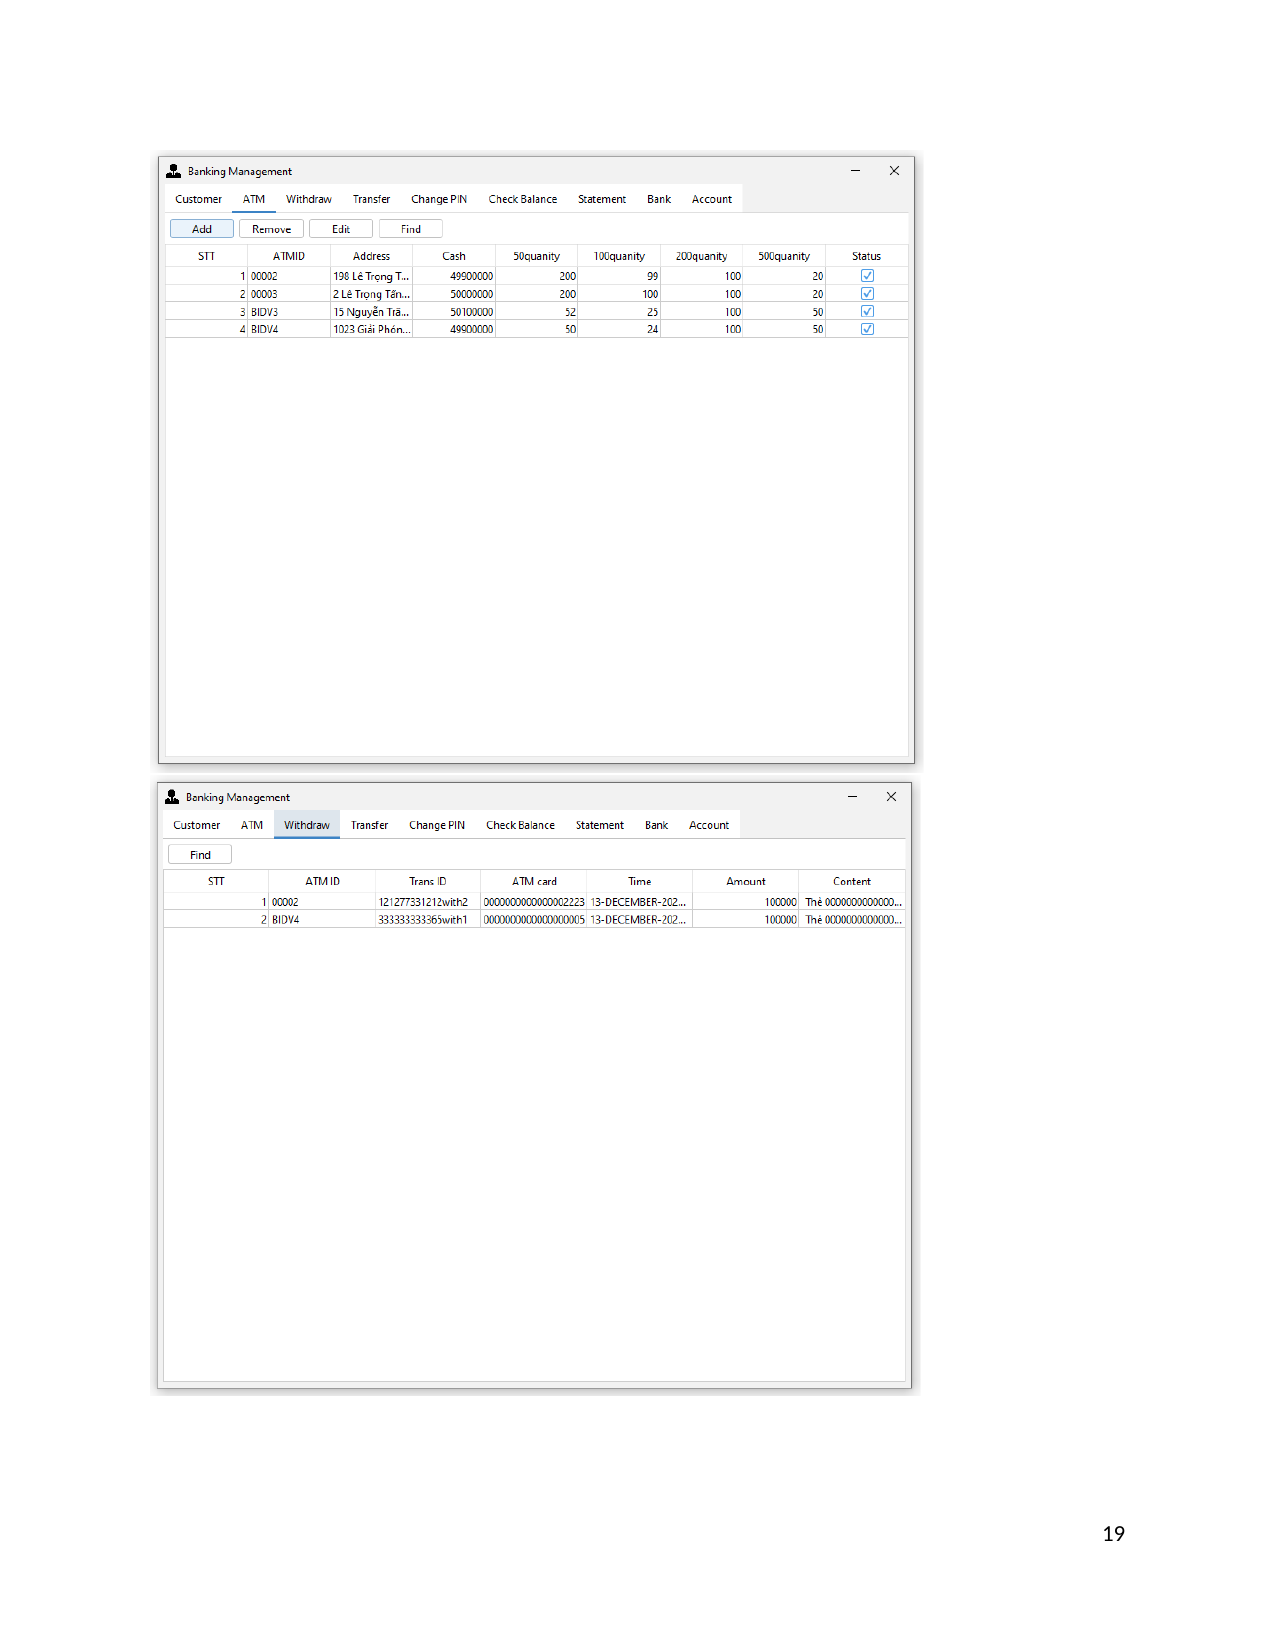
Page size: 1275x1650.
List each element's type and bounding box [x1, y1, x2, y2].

picture [150, 150, 924, 773]
picture [150, 775, 921, 1396]
